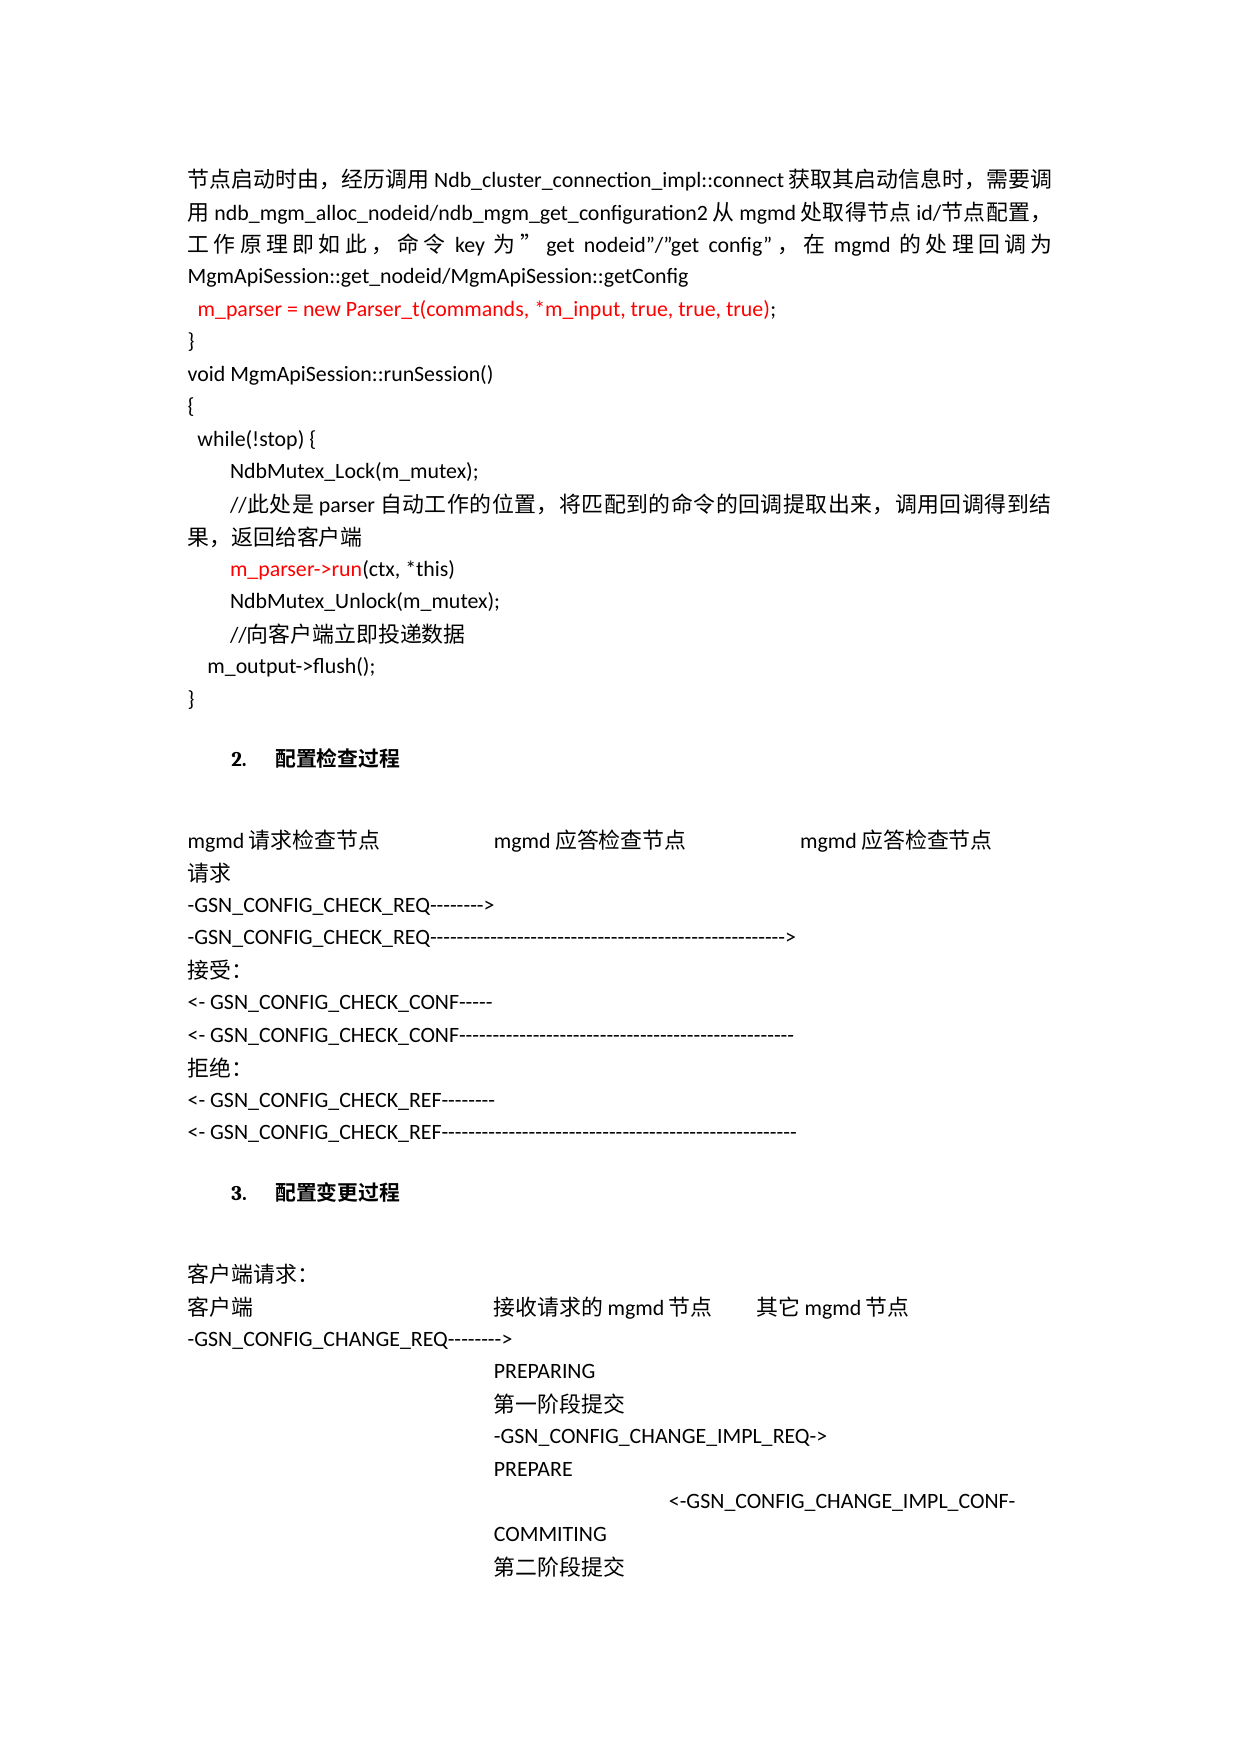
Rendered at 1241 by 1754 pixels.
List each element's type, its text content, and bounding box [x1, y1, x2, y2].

text m_parser->run(ctx, *this) [187, 552, 1053, 584]
text while(!stop) { [187, 422, 1053, 454]
text NdbMutex_Lock(m_mutex); [187, 454, 1053, 487]
text //向客户端立即投递数据 [187, 617, 1053, 649]
text <- GSN_CONFIG_CHECK_CONF----- [187, 986, 1053, 1018]
text <- GSN_CONFIG_CHECK_CONF-------------------------------------------------- [187, 1018, 1053, 1051]
text <- GSN_CONFIG_CHECK_REF-------- [187, 1083, 1053, 1116]
text PREPARE [187, 1452, 1053, 1484]
text NdbMutex_Unlock(m_mutex); [187, 584, 1053, 617]
text -GSN_CONFIG_CHANGE_REQ--------> [187, 1322, 1053, 1354]
text m_output->flush(); [187, 649, 1053, 682]
text PREPARING [187, 1354, 1053, 1387]
text //此处是parser自动工作的位置，将匹配到的命令的回调提取出来，调用回调得到结果，返回给客户端 [187, 487, 1053, 552]
text mgmd请求检查节点 mgmd应答检查节点 mgmd应答检查节点 [187, 823, 1053, 856]
text -GSN_CONFIG_CHANGE_IMPL_REQ-> [187, 1419, 1053, 1452]
text 请求 [187, 856, 1053, 888]
text 客户端请求： [187, 1257, 1053, 1289]
text } [187, 682, 1053, 714]
text 拒绝： [187, 1051, 1053, 1083]
text <-GSN_CONFIG_CHANGE_IMPL_CONF- [187, 1484, 1053, 1517]
text 接受： [187, 953, 1053, 986]
text void MgmApiSession::runSession() [187, 357, 1053, 389]
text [187, 162, 1053, 292]
text m_parser = new Parser_t(commands, *m_input, true, true, true); [187, 292, 1053, 324]
subtitle 配置检查过程 [231, 742, 1053, 774]
text 客户端 接收请求的mgmd节点 其它mgmd节点 [187, 1289, 1053, 1322]
text -GSN_CONFIG_CHECK_REQ-----------------------------------------------------> [187, 921, 1053, 953]
text { [187, 389, 1053, 422]
text -GSN_CONFIG_CHECK_REQ--------> [187, 888, 1053, 921]
text 第二阶段提交 [187, 1549, 1053, 1582]
text <- GSN_CONFIG_CHECK_REF----------------------------------------------------- [187, 1116, 1053, 1148]
text 第一阶段提交 [187, 1387, 1053, 1419]
subtitle 配置变更过程 [231, 1175, 1053, 1208]
text COMMITING [187, 1517, 1053, 1549]
text } [187, 324, 1053, 357]
